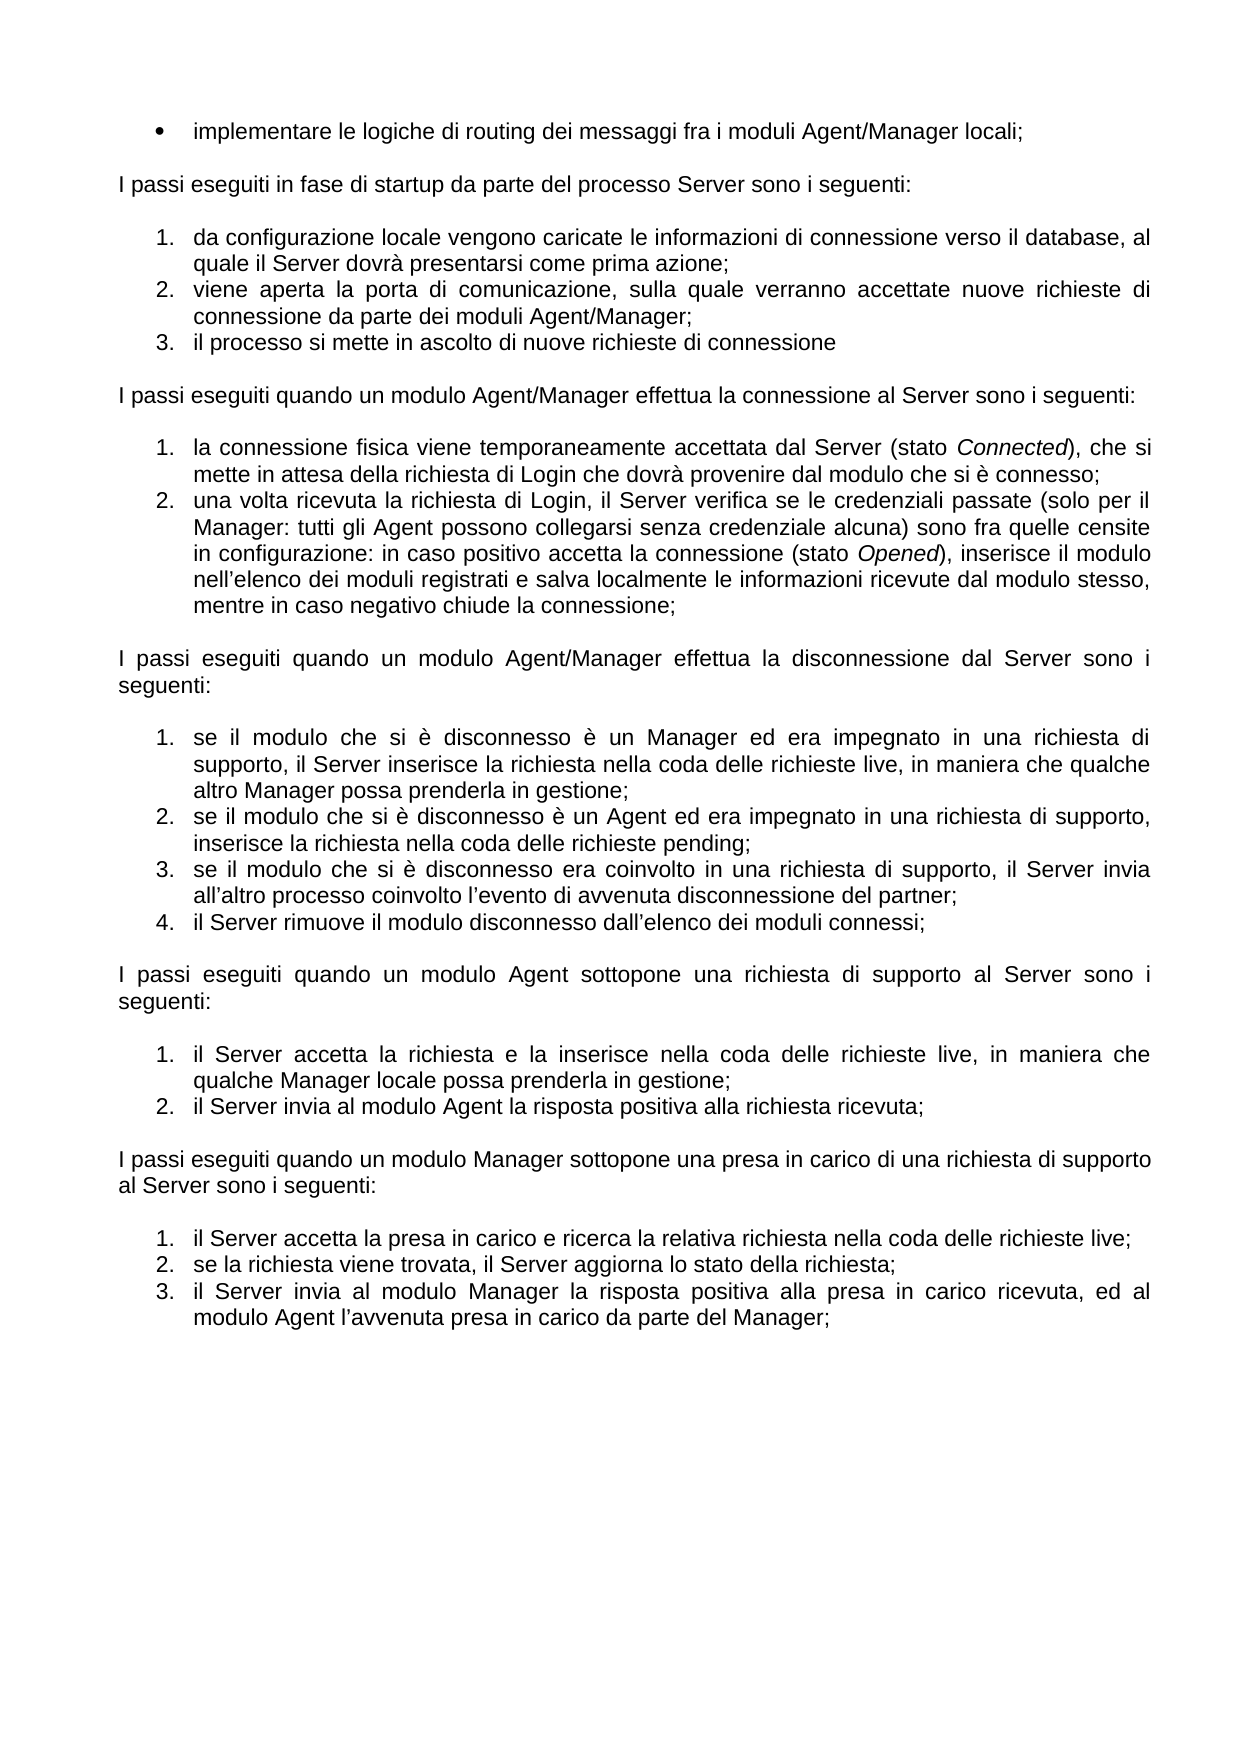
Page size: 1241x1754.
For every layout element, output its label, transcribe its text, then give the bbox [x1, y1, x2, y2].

list il Server invia al modulo Manager la risposta positiva alla presa in carico ricevuta, ed al modulo Agent l’avvenuta presa in carico da parte del Manager; [156, 1278, 1152, 1330]
list da configurazione locale vengono caricate le informazioni di connessione verso il database, al quale il Server dovrà presentarsi come prima azione; [156, 223, 1152, 276]
text I passi eseguiti quando un modulo Agent/Manager effettua la connessione al Server sono i seguenti: [118, 382, 1152, 408]
list il Server accetta la richiesta e la inserisce nella coda delle richieste live, in maniera che qualche Manager locale possa prenderla in gestione; [156, 1041, 1152, 1093]
list se il modulo che si è disconnesso è un Manager ed era impegnato in una richiesta di supporto, il Server inserisce la richiesta nella coda delle richieste live, in maniera che qualche altro Manager possa prenderla in gestione; [156, 724, 1152, 803]
text I passi eseguiti in fase di startup da parte del processo Server sono i seguenti: [118, 171, 1152, 197]
list il Server accetta la presa in carico e ricerca la relativa richiesta nella coda delle richieste live; [156, 1225, 1152, 1251]
text I passi eseguiti quando un modulo Agent/Manager effettua la disconnessione dal Server sono i seguenti: [118, 645, 1152, 698]
list il Server rimuove il modulo disconnesso dall’elenco dei moduli connessi; [156, 909, 1152, 935]
list viene aperta la porta di comunicazione, sulla quale verranno accettate nuove richieste di connessione da parte dei moduli Agent/Manager; [156, 276, 1152, 329]
list se il modulo che si è disconnesso è un Agent ed era impegnato in una richiesta di supporto, inserisce la richiesta nella coda delle richieste pending; [156, 803, 1152, 856]
text I passi eseguiti quando un modulo Agent sottopone una richiesta di supporto al Server sono i seguenti: [118, 961, 1152, 1014]
list se il modulo che si è disconnesso era coinvolto in una richiesta di supporto, il Server invia all’altro processo coinvolto l’evento di avvenuta disconnessione del partner; [156, 856, 1152, 909]
list il Server invia al modulo Agent la risposta positiva alla richiesta ricevuta; [156, 1093, 1152, 1119]
text I passi eseguiti quando un modulo Manager sottopone una presa in carico di una richiesta di supporto al Server sono i seguenti: [118, 1146, 1152, 1199]
list il processo si mette in ascolto di nuove richieste di connessione [156, 329, 1152, 355]
list una volta ricevuta la richiesta di Login, il Server verifica se le credenziali passate (solo per il Manager: tutti gli Agent possono collegarsi senza credenziale alcuna) sono fra quelle censite in configurazione: in caso positivo accetta la connessione (stato Opened), inserisce il modulo nell’elenco dei moduli registrati e salva localmente le informazioni ricevute dal modulo stesso, mentre in caso negativo chiude la connessione; [156, 487, 1152, 619]
text implementare le logiche di routing dei messaggi fra i moduli Agent/Manager locali; [156, 118, 1152, 144]
list se la richiesta viene trovata, il Server aggiorna lo stato della richiesta; [156, 1251, 1152, 1278]
list la connessione fisica viene temporaneamente accettata dal Server (stato Connected), che si mette in attesa della richiesta di Login che dovrà provenire dal modulo che si è connesso; [156, 434, 1152, 487]
